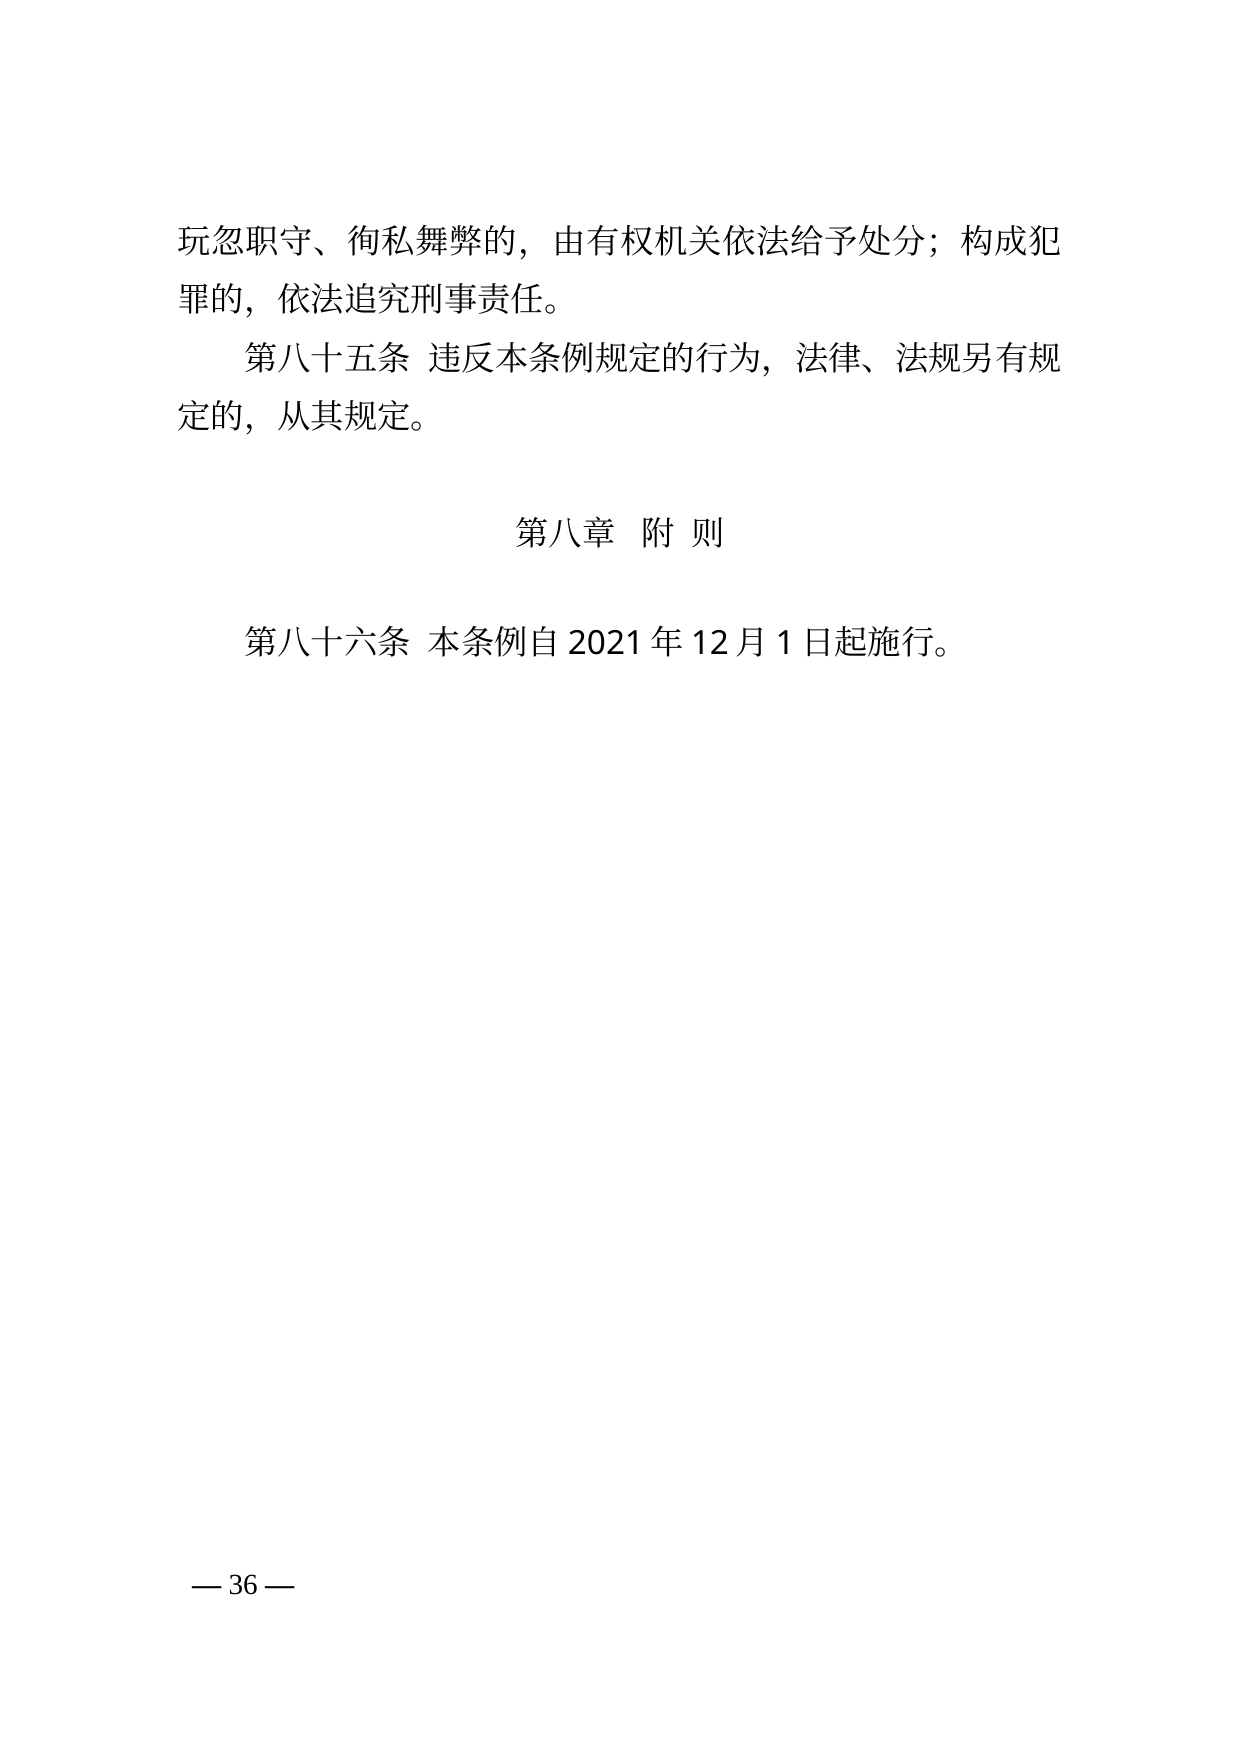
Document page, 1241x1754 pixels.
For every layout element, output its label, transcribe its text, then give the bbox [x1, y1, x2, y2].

text 第八十六条 本条例自2021年12月1日起施行。 [177, 607, 1063, 666]
text 第八十五条 违反本条例规定的行为，法律、法规另有规定的，从其规定。 [177, 323, 1063, 440]
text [177, 207, 1063, 323]
text 第八章 附 则 [177, 498, 1063, 557]
